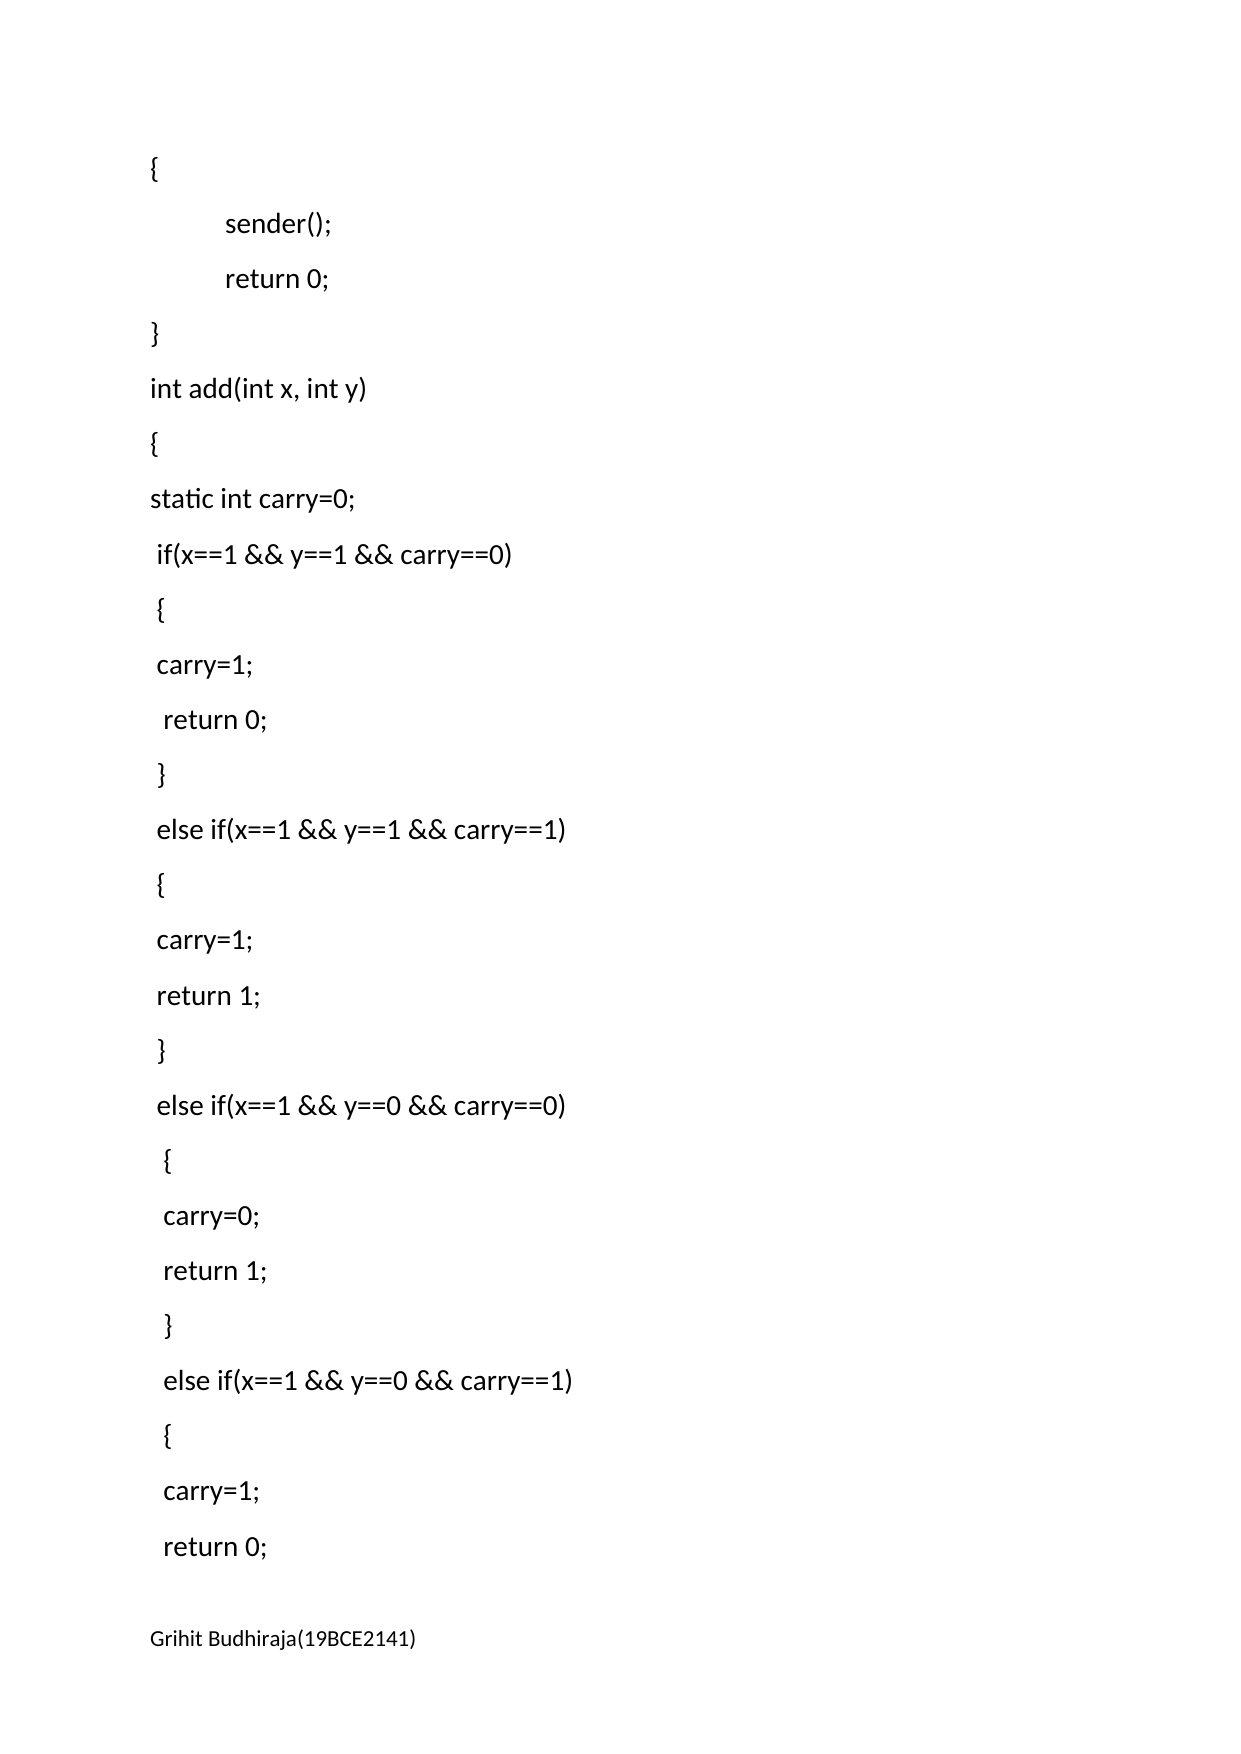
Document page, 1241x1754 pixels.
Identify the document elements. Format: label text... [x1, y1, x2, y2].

text } [150, 756, 1090, 792]
text carry=1; [150, 646, 1090, 682]
text { [150, 426, 1090, 461]
text { [150, 1417, 1090, 1453]
text carry=0; [150, 1197, 1090, 1233]
text } [150, 1307, 1090, 1343]
text if(x==1 && y==1 && carry==0) [150, 536, 1090, 571]
text { [150, 150, 1090, 186]
text else if(x==1 && y==0 && carry==1) [150, 1362, 1090, 1398]
text else if(x==1 && y==0 && carry==0) [150, 1087, 1090, 1122]
text int add(int x, int y) [150, 370, 1090, 406]
text { [150, 866, 1090, 902]
text static int carry=0; [150, 481, 1090, 516]
text else if(x==1 && y==1 && carry==1) [150, 811, 1090, 847]
text return 0; [150, 1528, 1090, 1563]
text { [150, 1142, 1090, 1177]
text carry=1; [150, 1472, 1090, 1508]
text return 1; [150, 1252, 1090, 1288]
text } [150, 1032, 1090, 1067]
text { [150, 591, 1090, 626]
text sender(); [150, 205, 1090, 241]
text carry=1; [150, 921, 1090, 957]
text return 0; [150, 260, 1090, 296]
text return 0; [150, 701, 1090, 737]
text return 1; [150, 977, 1090, 1012]
text } [150, 315, 1090, 351]
